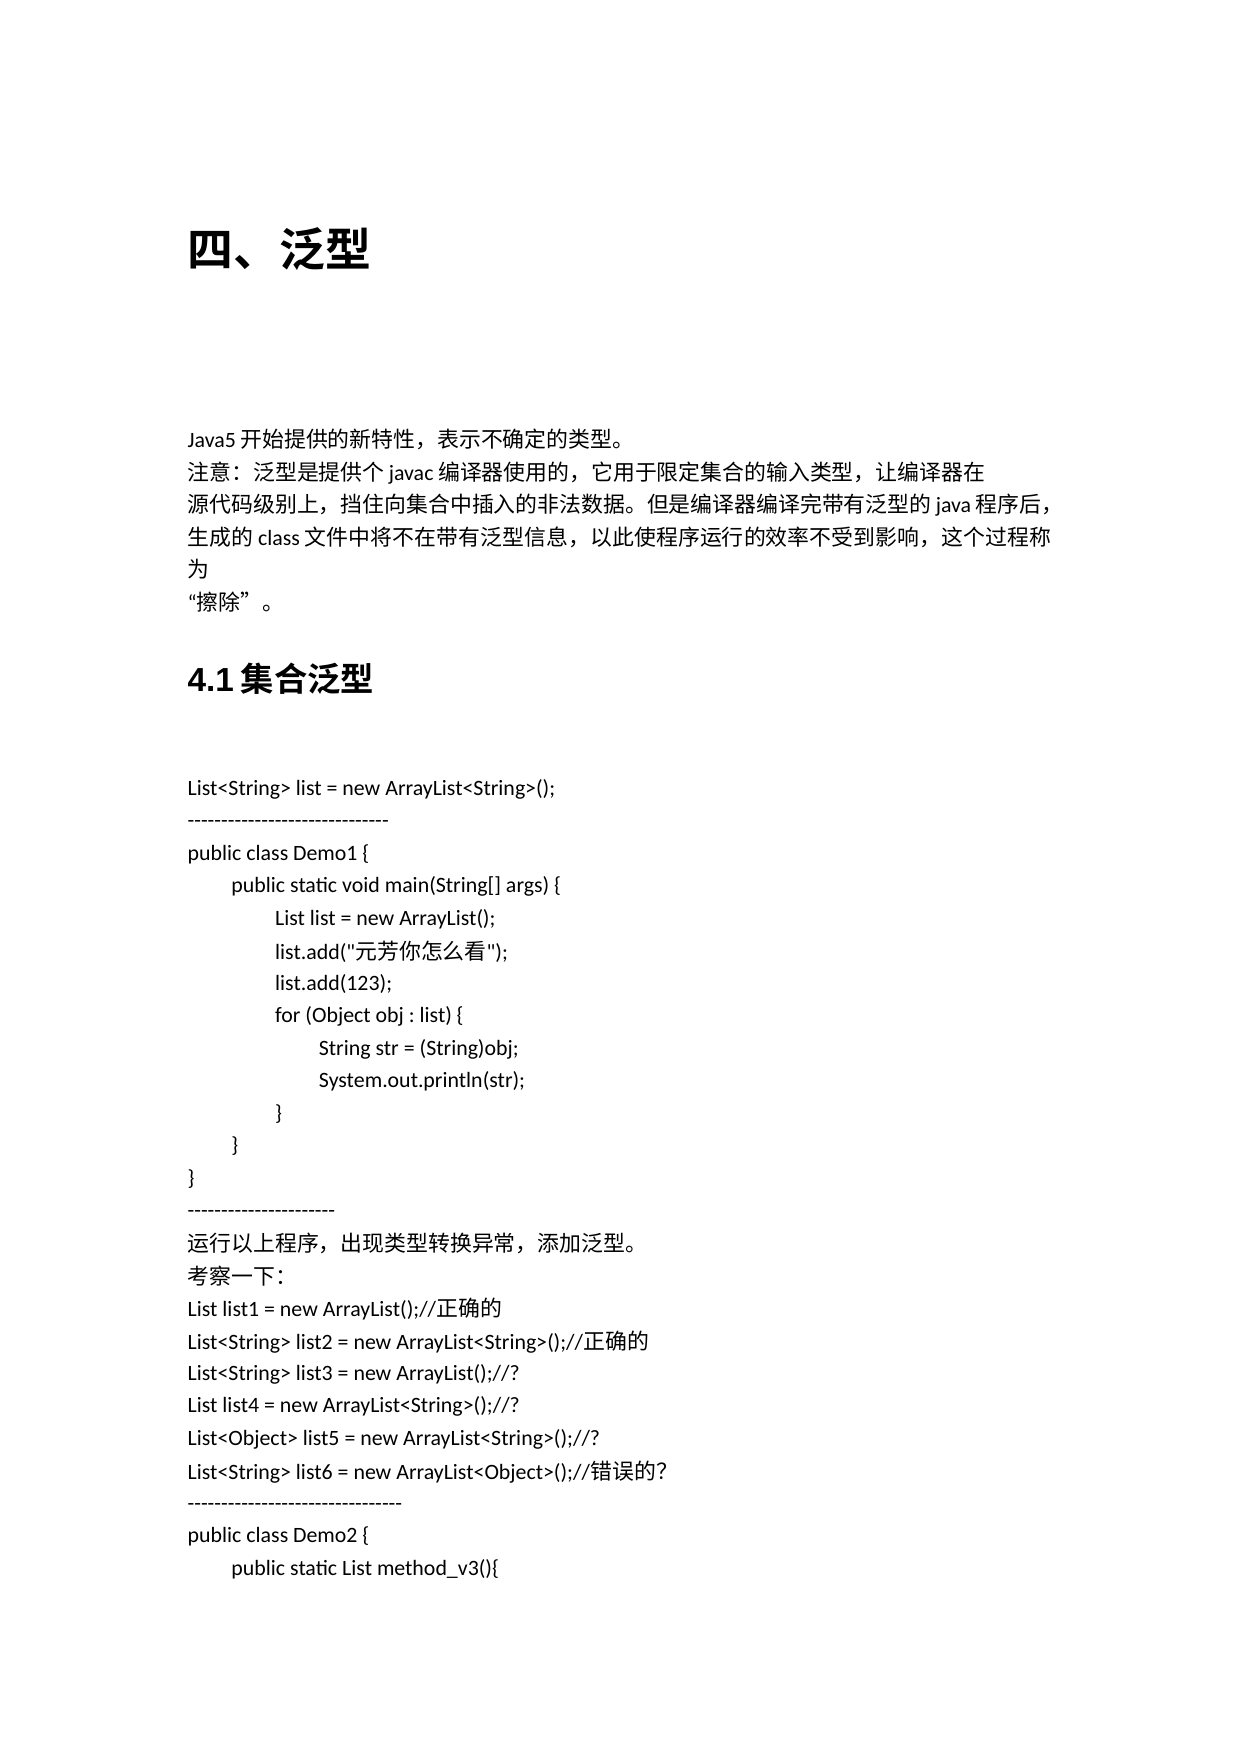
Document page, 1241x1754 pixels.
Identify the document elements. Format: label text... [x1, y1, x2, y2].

text public class Demo2 { [187, 1518, 1053, 1551]
text list.add(123); [187, 966, 1053, 998]
text for (Object obj : list) { [187, 998, 1053, 1031]
text -------------------------------- [187, 1486, 1053, 1518]
text 注意：泛型是提供个javac编译器使用的，它用于限定集合的输入类型，让编译器在 [187, 454, 1053, 487]
text 运行以上程序，出现类型转换异常，添加泛型。 [187, 1226, 1053, 1258]
text List<String> list = new ArrayList<String>(); [187, 771, 1053, 803]
text “擦除”。 [187, 584, 1053, 617]
text ------------------------------ [187, 803, 1053, 836]
text Java5开始提供的新特性，表示不确定的类型。 [187, 422, 1053, 454]
text List list4 = new ArrayList<String>();//? [187, 1388, 1053, 1421]
text List<String> list2 = new ArrayList<String>();//正确的 [187, 1323, 1053, 1356]
text public static void main(String[] args) { [187, 868, 1053, 901]
text list.add("元芳你怎么看"); [187, 933, 1053, 966]
text List list = new ArrayList(); [187, 901, 1053, 933]
text ---------------------- [187, 1193, 1053, 1226]
text 生成的class文件中将不在带有泛型信息，以此使程序运行的效率不受到影响，这个过程称为 [187, 519, 1053, 584]
text public class Demo1 { [187, 836, 1053, 868]
text List<Object> list5 = new ArrayList<String>();//? [187, 1421, 1053, 1453]
text System.out.println(str); [187, 1063, 1053, 1096]
text 源代码级别上，挡住向集合中插入的非法数据。但是编译器编译完带有泛型的java程序后， [187, 487, 1053, 519]
text List<String> list3 = new ArrayList();//? [187, 1356, 1053, 1388]
text List list1 = new ArrayList();//正确的 [187, 1291, 1053, 1323]
text } [187, 1161, 1053, 1193]
text String str = (String)obj; [187, 1031, 1053, 1063]
subtitle 4.1集合泛型 [187, 644, 1053, 709]
text List<String> list6 = new ArrayList<Object>();//错误的？ [187, 1453, 1053, 1486]
text } [187, 1096, 1053, 1128]
text public static List method_v3(){ [187, 1551, 1053, 1583]
text 考察一下： [187, 1258, 1053, 1291]
text } [187, 1128, 1053, 1161]
subtitle 四、泛型 [187, 197, 1053, 295]
